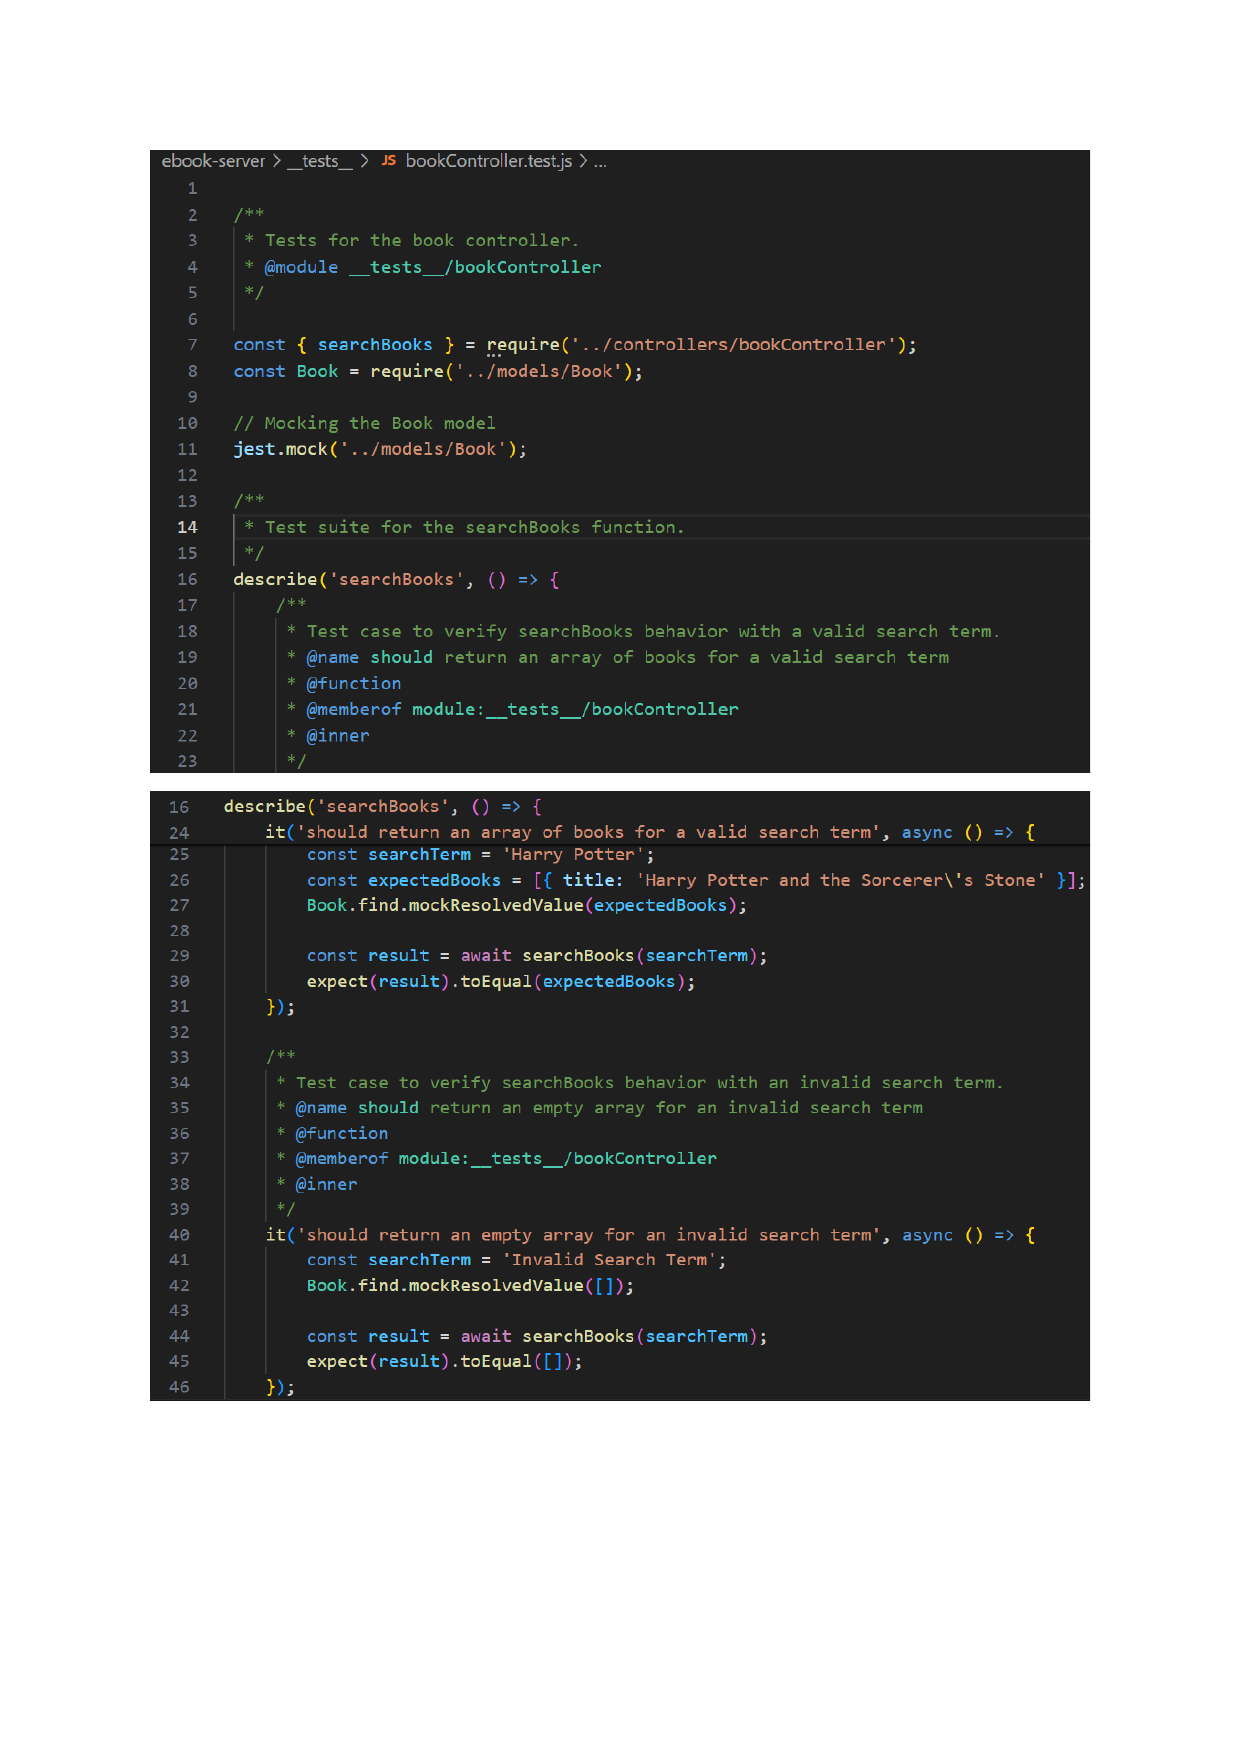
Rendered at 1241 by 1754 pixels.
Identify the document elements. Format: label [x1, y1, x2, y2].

picture [150, 791, 1091, 1401]
picture [150, 150, 1091, 773]
